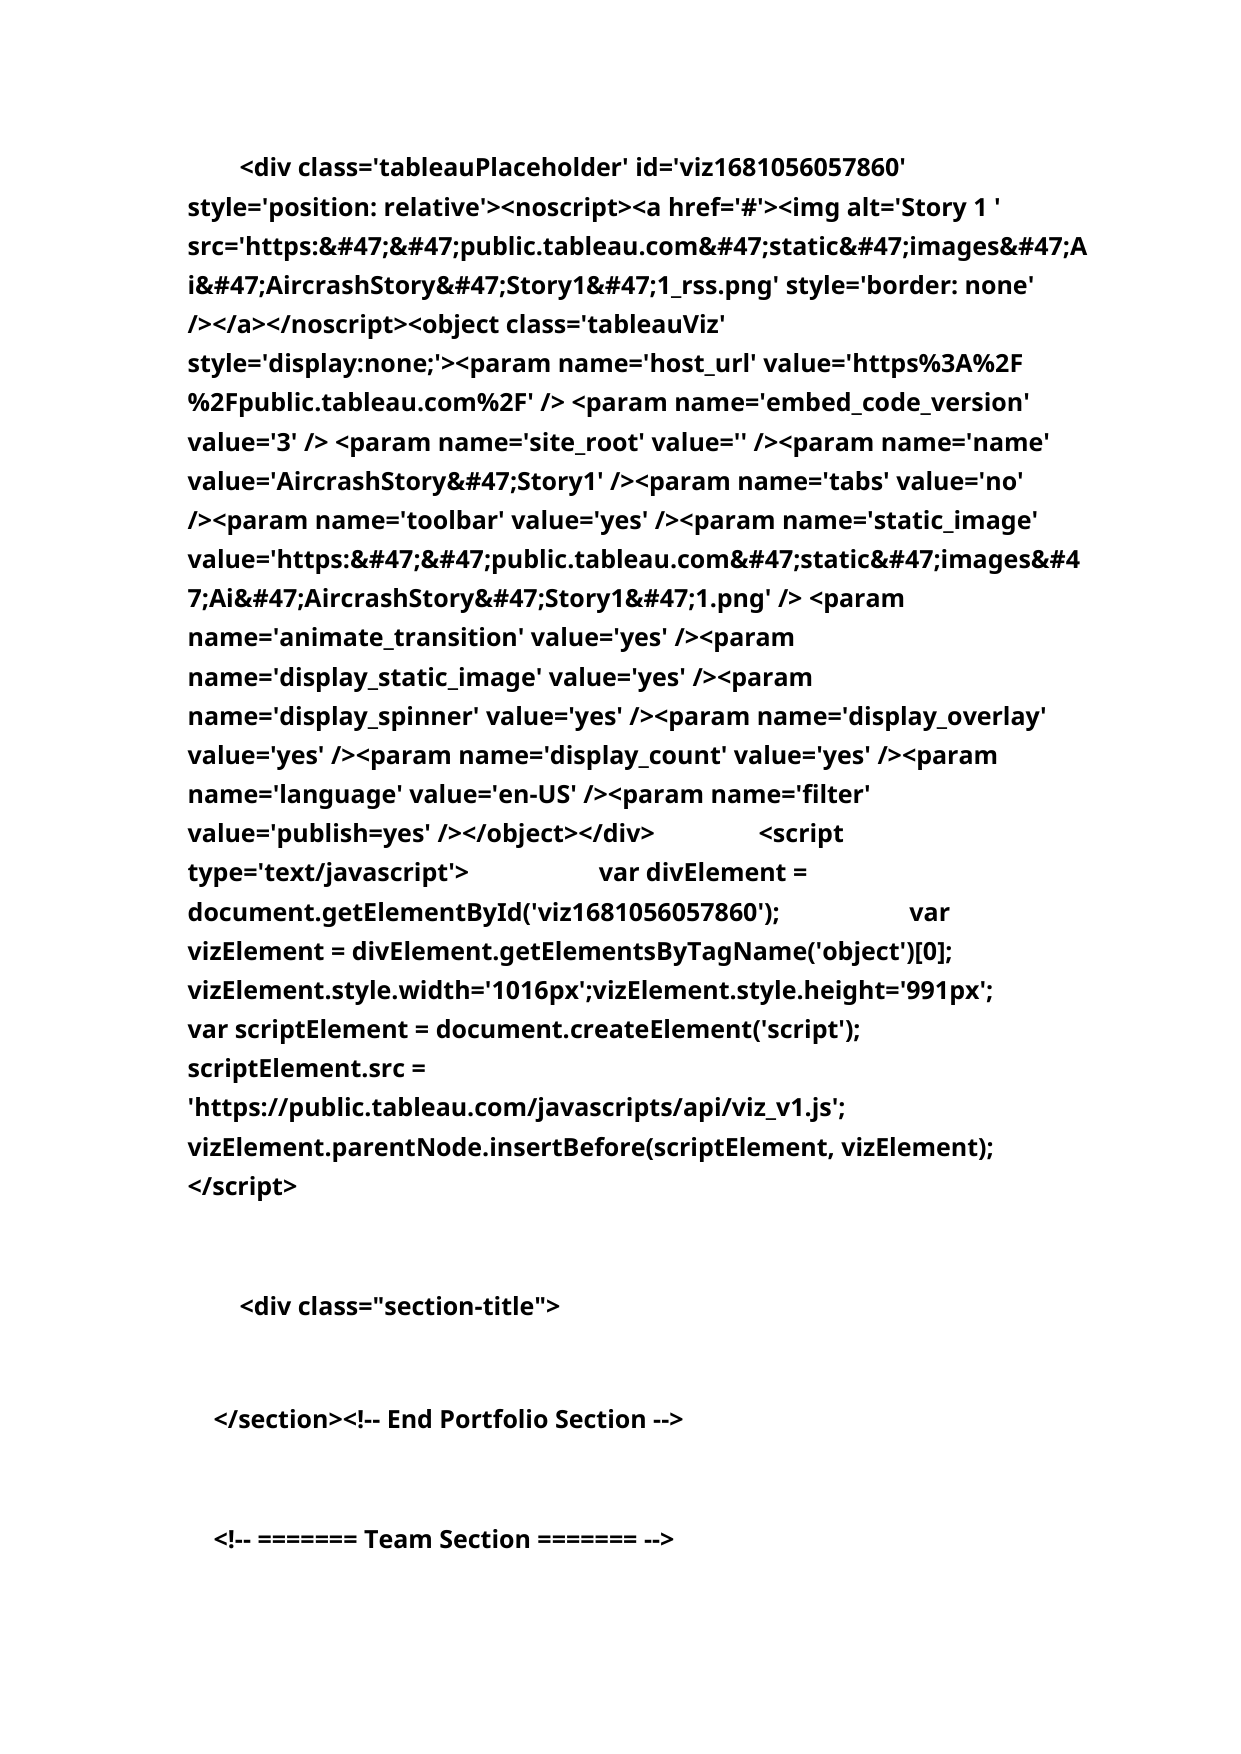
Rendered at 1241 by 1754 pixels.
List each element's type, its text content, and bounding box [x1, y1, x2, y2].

text <div class="section-title"> [187, 1288, 1090, 1322]
text <!-- ======= Team Section ======= --> [187, 1521, 1090, 1555]
text </section><!-- End Portfolio Section --> [187, 1401, 1090, 1435]
text <div class='tableauPlaceholder' id='viz1681056057860' style='position: relative'><noscript><a href='#'><img alt='Story 1 ' src='https:&#47;&#47;public.tableau.com&#47;static&#47;images&#47;Ai&#47;AircrashStory&#47;Story1&#47;1_rss.png' style='border: none' /></a></noscript><object class='tableauViz' style='display:none;'><param name='host_url' value='https%3A%2F%2Fpublic.tableau.com%2F' /> <param name='embed_code_version' value='3' /> <param name='site_root' value='' /><param name='name' value='AircrashStory&#47;Story1' /><param name='tabs' value='no' /><param name='toolbar' value='yes' /><param name='static_image' value='https:&#47;&#47;public.tableau.com&#47;static&#47;images&#47;Ai&#47;AircrashStory&#47;Story1&#47;1.png' /> <param name='animate_transition' value='yes' /><param name='display_static_image' value='yes' /><param name='display_spinner' value='yes' /><param name='display_overlay' value='yes' /><param name='display_count' value='yes' /><param name='language' value='en-US' /><param name='filter' value='publish=yes' /></object></div> <script type='text/javascript'> var divElement = document.getElementById('viz1681056057860'); var vizElement = divElement.getElementsByTagName('object')[0]; vizElement.style.width='1016px';vizElement.style.height='991px'; var scriptElement = document.createElement('script'); scriptElement.src = 'https://public.tableau.com/javascripts/api/viz_v1.js'; vizElement.parentNode.insertBefore(scriptElement, vizElement); </script> [187, 150, 1090, 1202]
